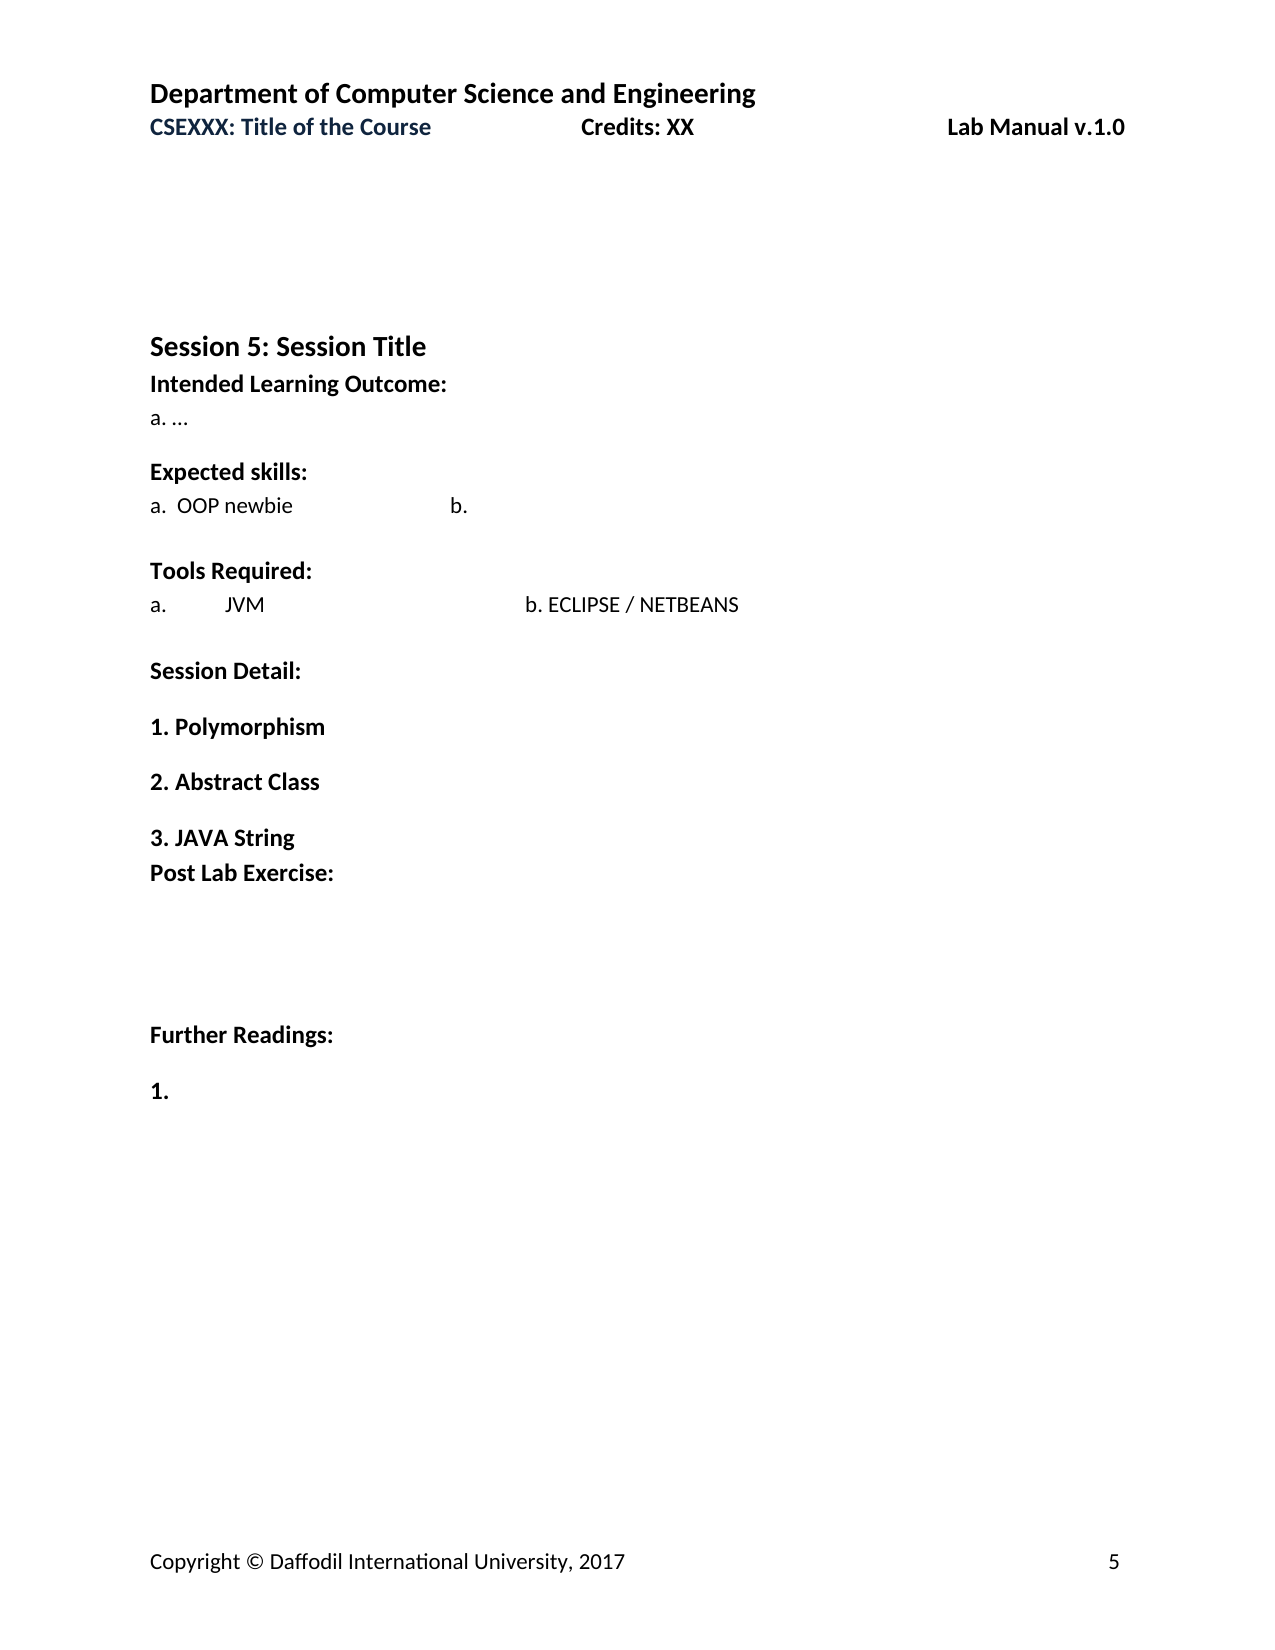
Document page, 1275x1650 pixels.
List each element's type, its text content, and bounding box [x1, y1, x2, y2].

text Further Readings: [150, 1019, 1125, 1050]
text 1. Polymorphism [150, 711, 1125, 741]
text Session 5: Session Title Intended Learning Outcome: a. … [150, 328, 1125, 431]
text 3. JAVA String Post Lab Exercise: [150, 822, 1125, 888]
text Expected skills: a. OOP newbie b. Tools Required: a. JVM b. ECLIPSE / NETBEANS Session Detail: [150, 456, 1125, 685]
text 2. Abstract Class [150, 766, 1125, 797]
text 1. [150, 1075, 1125, 1106]
